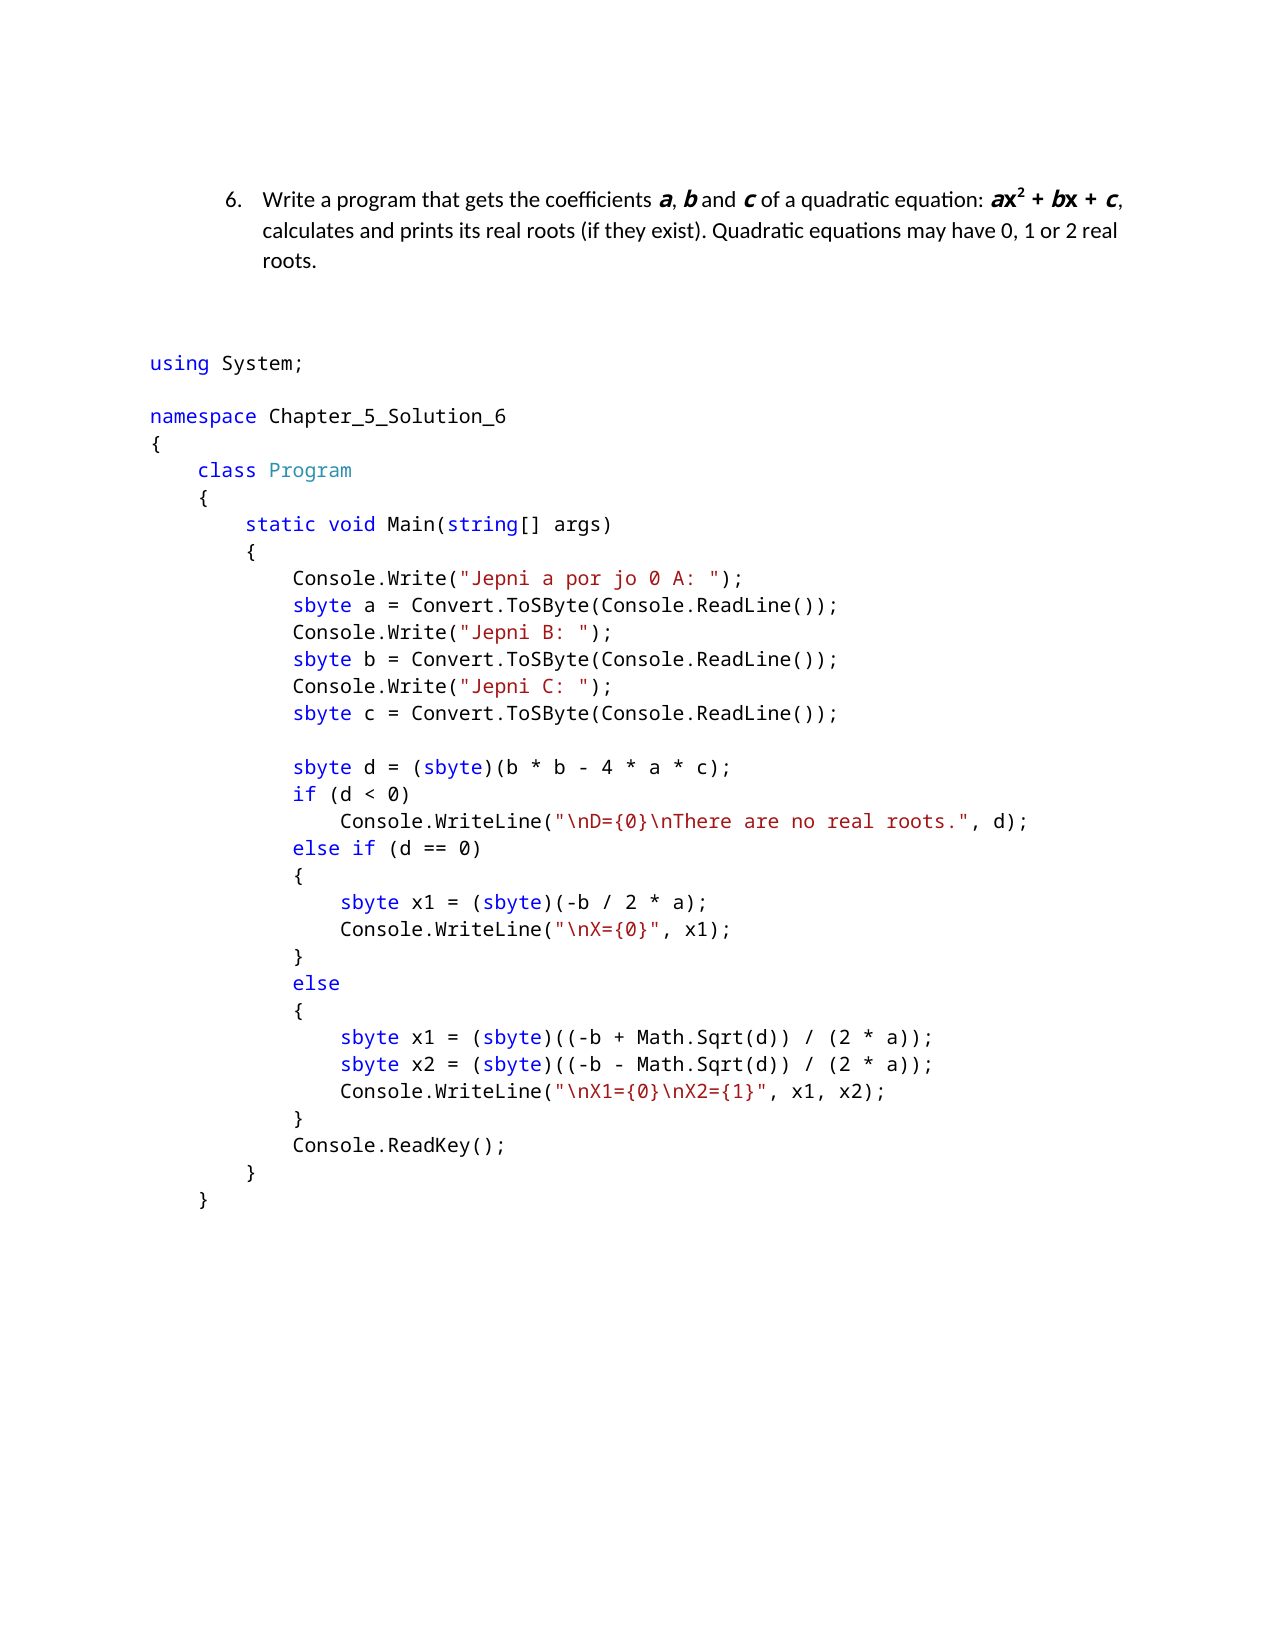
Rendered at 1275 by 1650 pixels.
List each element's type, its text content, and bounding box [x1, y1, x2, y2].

text sbyte a = Convert.ToSByte(Console.ReadLine()); [150, 592, 1125, 618]
text sbyte x2 = (sbyte)((-b - Math.Sqrt(d)) / (2 * a)); [150, 1050, 1125, 1077]
text sbyte d = (sbyte)(b * b - 4 * a * c); [150, 753, 1125, 780]
text { [150, 430, 1125, 457]
text Console.ReadKey(); [150, 1131, 1125, 1158]
text class Program [150, 457, 1125, 484]
text Console.WriteLine("\nD={0}\nThere are no real roots.", d); [150, 807, 1125, 834]
text static void Main(string[] args) [150, 511, 1125, 538]
text } [150, 942, 1125, 969]
text sbyte x1 = (sbyte)(-b / 2 * a); [150, 888, 1125, 915]
text Console.Write("Jepni a por jo 0 A: "); [150, 564, 1125, 592]
text } [150, 1185, 1125, 1212]
text Console.WriteLine("\nX1={0}\nX2={1}", x1, x2); [150, 1077, 1125, 1104]
list Write a program that gets the coefficients a, b and c of a quadratic equation: ax2 + bx + c, calculates and prints its real roots (if they exist). Quadratic equations may have 0, 1 or 2 real roots. [225, 183, 1125, 274]
text sbyte x1 = (sbyte)((-b + Math.Sqrt(d)) / (2 * a)); [150, 1023, 1125, 1050]
text sbyte c = Convert.ToSByte(Console.ReadLine()); [150, 699, 1125, 726]
text else if (d == 0) [150, 834, 1125, 861]
text } [150, 1104, 1125, 1131]
text if (d < 0) [150, 780, 1125, 807]
text sbyte b = Convert.ToSByte(Console.ReadLine()); [150, 646, 1125, 672]
text { [150, 861, 1125, 888]
text Console.Write("Jepni B: "); [150, 618, 1125, 646]
text else [150, 969, 1125, 996]
text namespace Chapter_5_Solution_6 [150, 403, 1125, 430]
text { [150, 484, 1125, 511]
text Console.Write("Jepni C: "); [150, 672, 1125, 699]
text { [150, 996, 1125, 1023]
text { [150, 538, 1125, 564]
text using System; [150, 349, 1125, 376]
text Console.WriteLine("\nX={0}", x1); [150, 915, 1125, 942]
text } [150, 1158, 1125, 1185]
